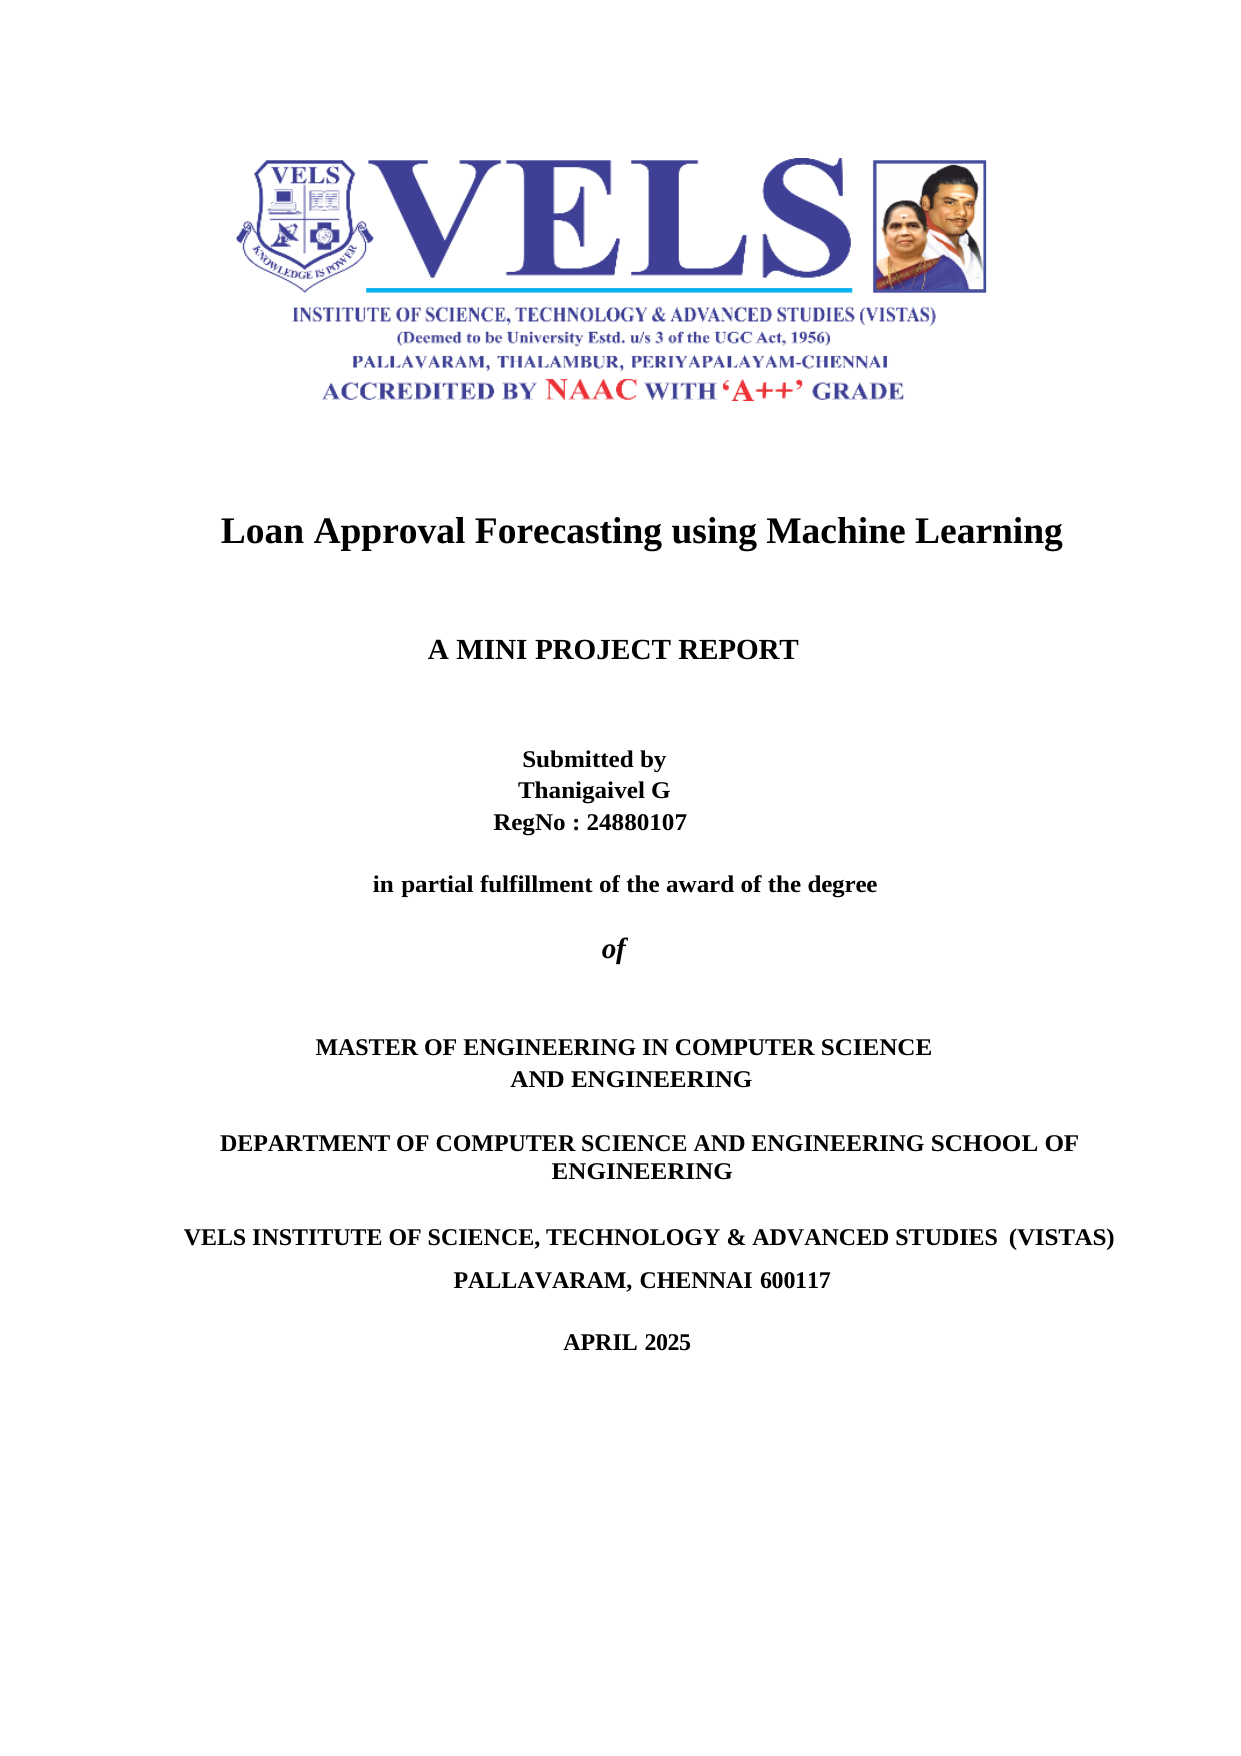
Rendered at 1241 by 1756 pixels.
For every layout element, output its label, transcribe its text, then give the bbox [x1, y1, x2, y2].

picture [236, 158, 987, 401]
text of [147, 931, 1136, 965]
text VELS INSTITUTE OF SCIENCE, TECHNOLOGY & ADVANCED STUDIES (VISTAS) [162, 1223, 1136, 1251]
text APRIL 2025 [118, 1328, 1136, 1356]
text AND ENGINEERING [126, 1065, 1136, 1093]
subtitle Thanigaivel G [52, 777, 1136, 804]
subtitle A MINI PROJECT REPORT [428, 632, 1136, 665]
text PALLAVARAM, CHENNAI 600117 [147, 1266, 1136, 1293]
subtitle RegNo : 24880107 [37, 808, 1136, 835]
text MASTER OF ENGINEERING IN COMPUTER SCIENCE [111, 1033, 1136, 1061]
text DEPARTMENT OF COMPUTER SCIENCE AND ENGINEERING SCHOOL OF ENGINEERING [148, 1129, 1136, 1184]
text in partial fulfillment of the award of the degree [147, 870, 1136, 898]
title Loan Approval Forecasting using Machine Learning [147, 508, 1136, 552]
subtitle Submitted by [52, 745, 1136, 773]
